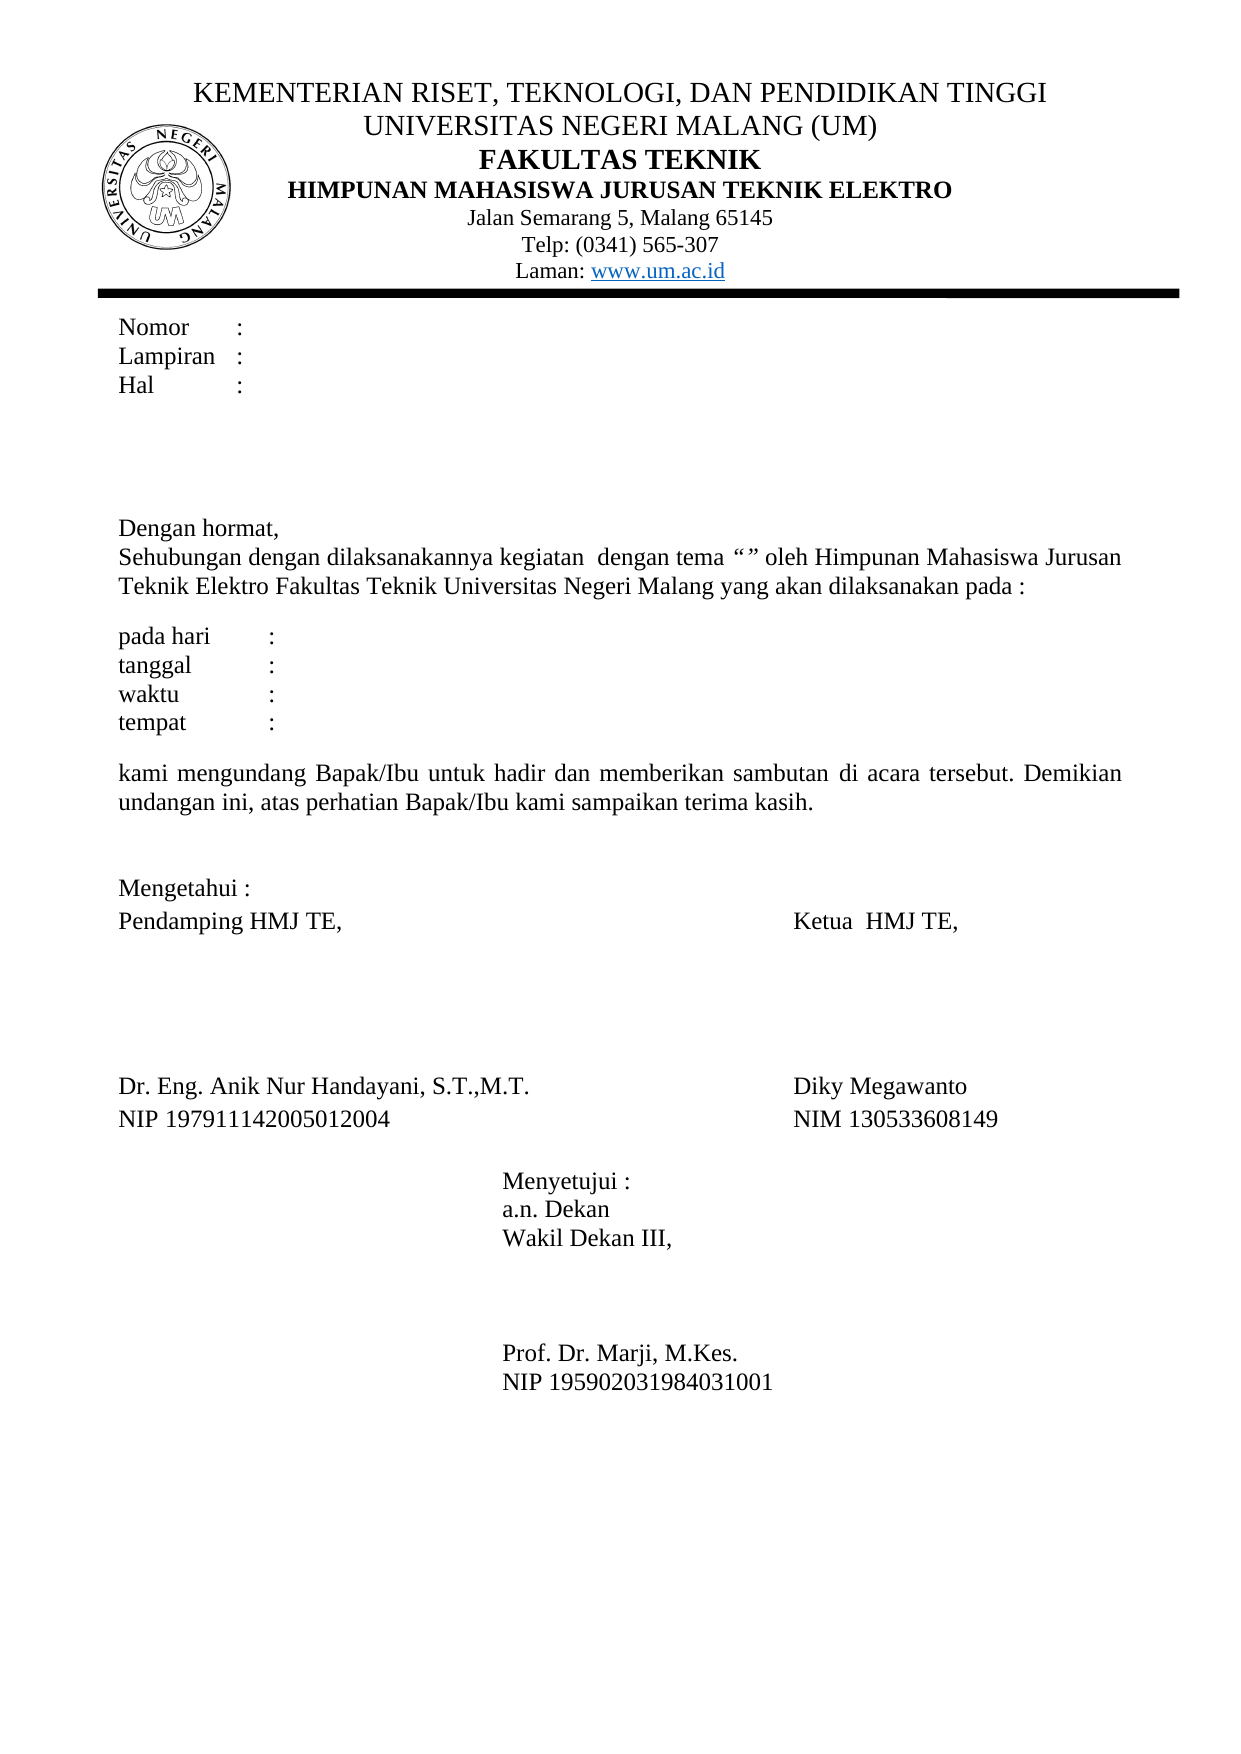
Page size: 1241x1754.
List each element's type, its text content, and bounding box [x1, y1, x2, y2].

text Menyetujui : [502, 1166, 1122, 1194]
text Pendamping HMJ TE, Ketua HMJ TE, [118, 906, 1122, 934]
text Sehubungan dengan dilaksanakannya kegiatan dengan tema “” oleh Himpunan Mahasiswa Jurusan Teknik Elektro Fakultas Teknik Universitas Negeri Malang yang akan dilaksanakan pada : [118, 542, 1122, 600]
text Dr. Eng. Anik Nur Handayani, S.T.,M.T. Diky Megawanto [118, 1071, 1122, 1100]
text NIP 197911142005012004 NIM 130533608149 [118, 1104, 1122, 1133]
picture [99, 121, 233, 252]
text a.n. Dekan [502, 1194, 1122, 1223]
text Lampiran : [118, 341, 1122, 370]
text Dengan hormat, [118, 513, 1122, 542]
text Hal : [118, 370, 1122, 398]
text Wakil Dekan III, [502, 1223, 1122, 1252]
text kami mengundang Bapak/Ibu untuk hadir dan memberikan sambutan di acara tersebut. Demikian undangan ini, atas perhatian Bapak/Ibu kami sampaikan terima kasih. [118, 758, 1122, 815]
text Prof. Dr. Marji, M.Kes. [502, 1338, 1122, 1367]
text Nomor : [118, 312, 1122, 341]
text Mengetahui : [118, 873, 1122, 902]
text NIP 195902031984031001 [502, 1367, 1122, 1396]
text tanggal : [118, 650, 1122, 679]
text waktu : [118, 679, 1122, 707]
text tempat : [118, 707, 1122, 736]
text pada hari : [118, 621, 1122, 650]
